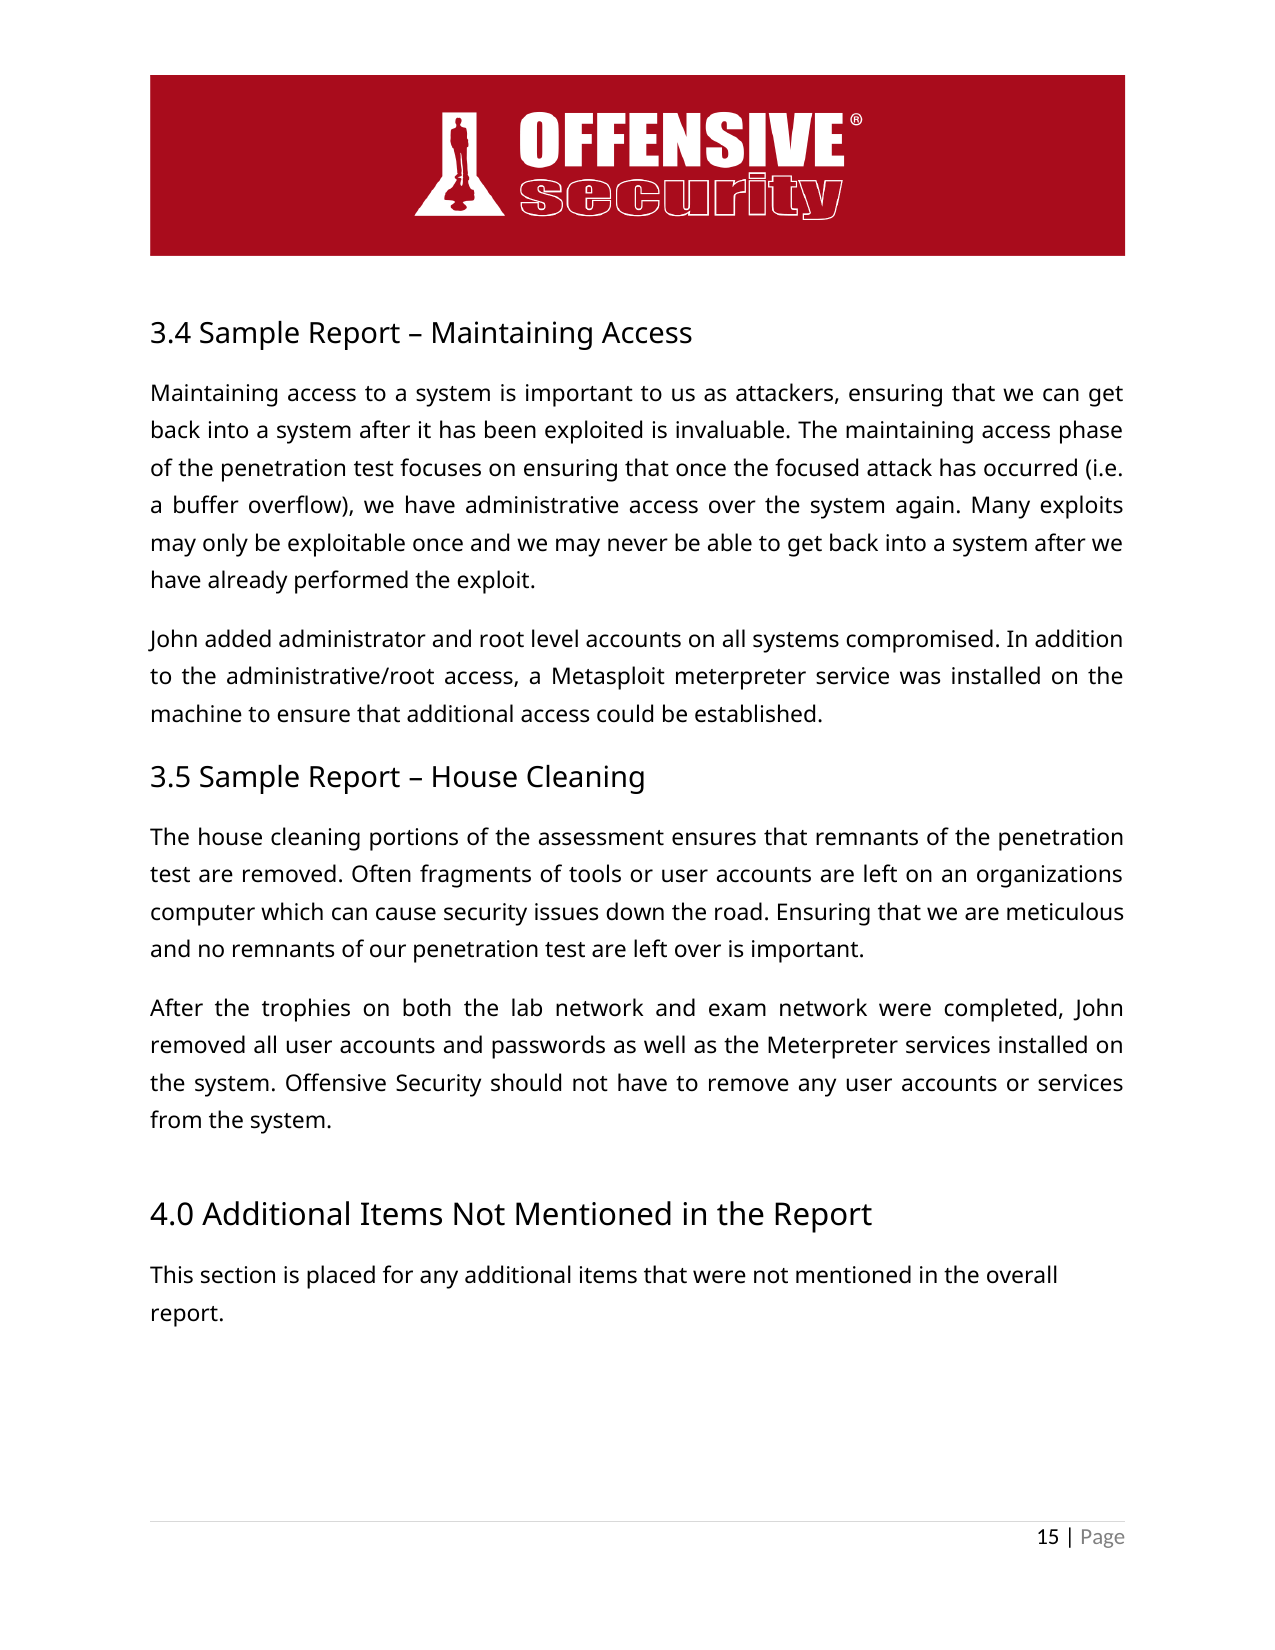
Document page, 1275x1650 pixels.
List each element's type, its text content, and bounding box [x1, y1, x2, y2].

text John added administrator and root level accounts on all systems compromised. In addition to the administrative/root access, a Metasploit meterpreter service was installed on the machine to ensure that additional access could be established. [150, 623, 1125, 729]
picture [150, 75, 1125, 256]
text This section is placed for any additional items that were not mentioned in the overall report. [150, 1259, 1125, 1328]
subtitle 3.4 Sample Report – Maintaining Access [150, 312, 1125, 352]
text The house cleaning portions of the assessment ensures that remnants of the penetration test are removed. Often fragments of tools or user accounts are left on an organizations computer which can cause security issues down the road. Ensuring that we are meticulous and no remnants of our penetration test are left over is important. [150, 821, 1125, 964]
text Maintaining access to a system is important to us as attackers, ensuring that we can get back into a system after it has been exploited is invaluable. The maintaining access phase of the penetration test focuses on ensuring that once the focused attack has occurred (i.e. a buffer overflow), we have administrative access over the system again. Many exploits may only be exploitable once and we may never be able to get back into a system after we have already performed the exploit. [150, 377, 1125, 596]
subtitle 4.0 Additional Items Not Mentioned in the Report [150, 1192, 1125, 1234]
subtitle 3.5 Sample Report – House Cleaning [150, 756, 1125, 796]
text After the trophies on both the lab network and exam network were completed, John removed all user accounts and passwords as well as the Meterpreter services installed on the system. Offensive Security should not have to remove any user accounts or services from the system. [150, 992, 1125, 1135]
